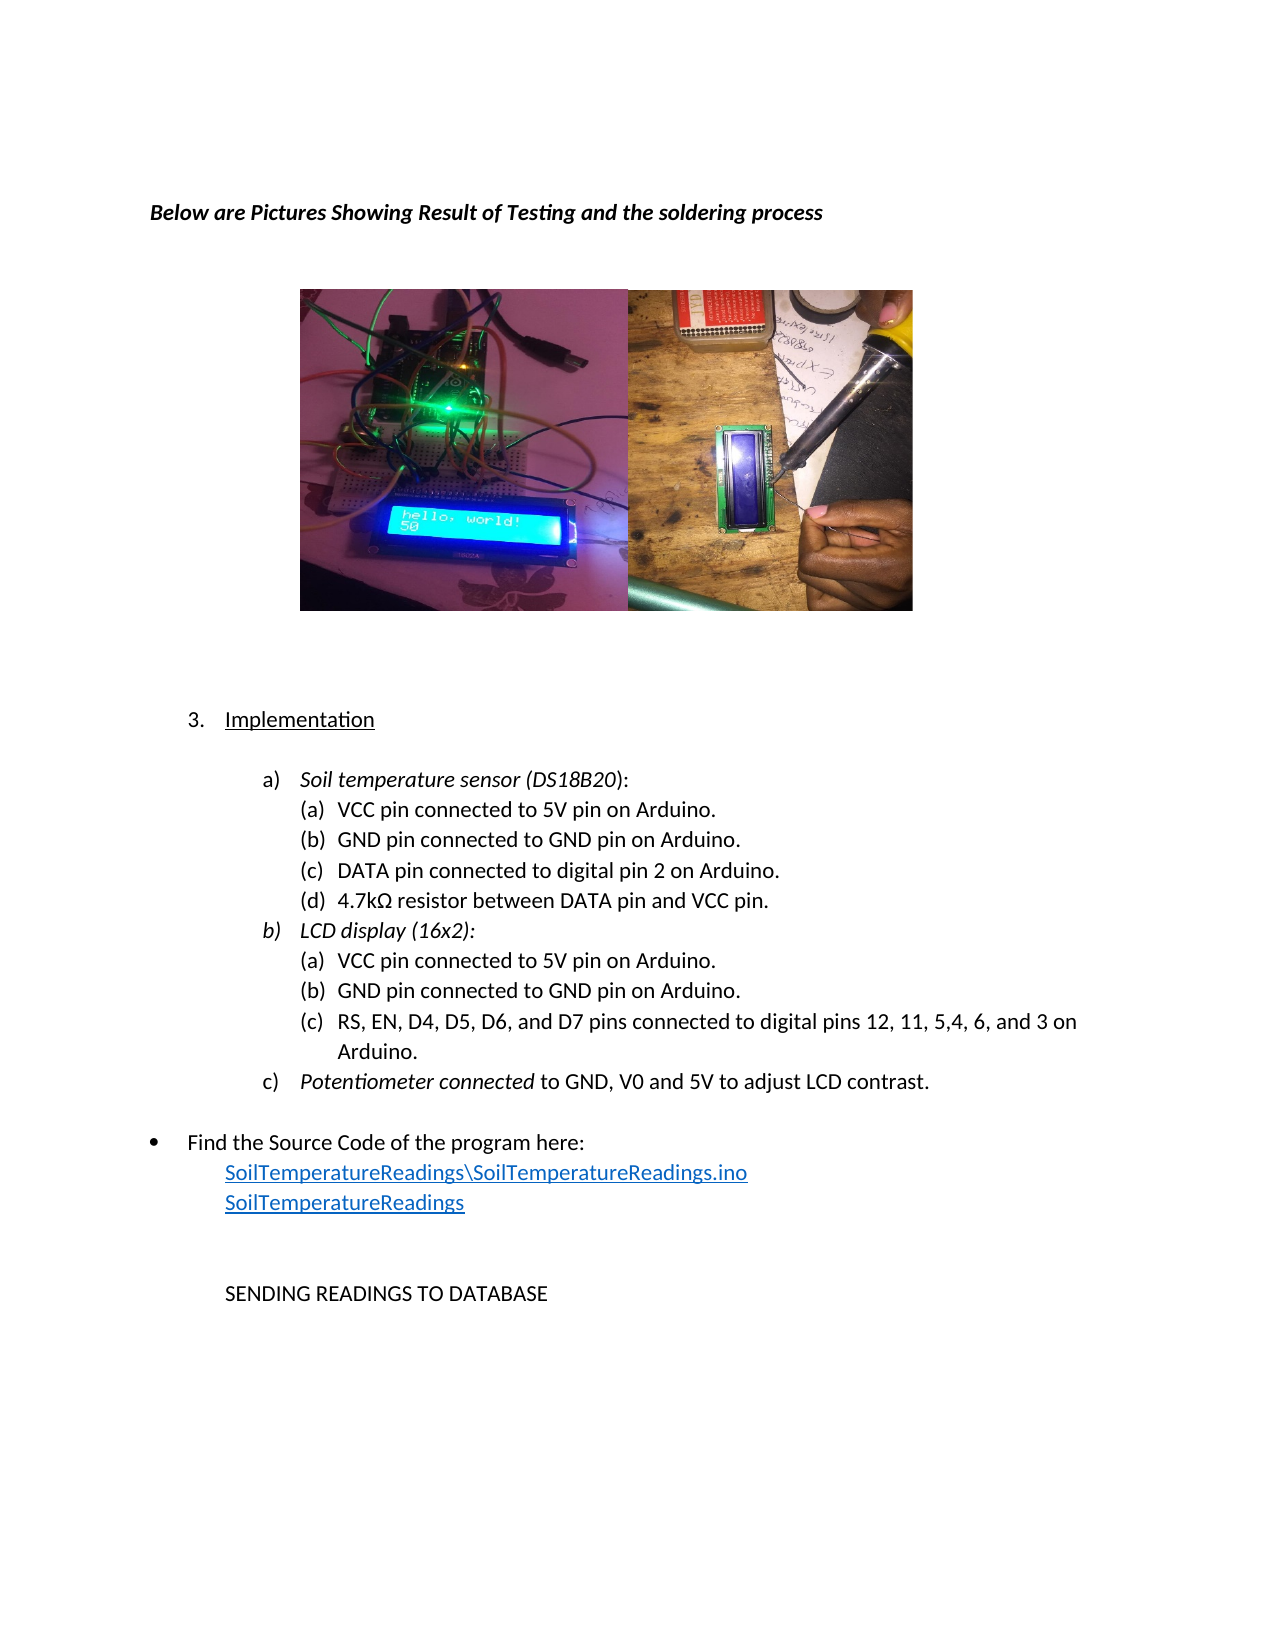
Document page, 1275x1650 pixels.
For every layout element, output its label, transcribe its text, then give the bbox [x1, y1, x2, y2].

picture [300, 289, 913, 611]
list Soil temperature sensor (DS18B20): [262, 765, 1125, 793]
list VCC pin connected to 5V pin on Arduino. [300, 795, 1125, 823]
list RS, EN, D4, D5, D6, and D7 pins connected to digital pins 12, 11, 5,4, 6, and 3 on Arduino. [300, 1007, 1125, 1065]
list GND pin connected to GND pin on Arduino. [300, 977, 1125, 1005]
text Below are Pictures Showing Result of Testing and the soldering process [150, 196, 1125, 226]
list SoilTemperatureReadings [225, 1188, 1125, 1216]
list LCD display (16x2): [262, 916, 1125, 944]
list SoilTemperatureReadings\SoilTemperatureReadings.ino [225, 1158, 1125, 1186]
list DATA pin connected to digital pin 2 on Arduino. [300, 856, 1125, 884]
list Implementation [187, 705, 1125, 733]
list GND pin connected to GND pin on Arduino. [300, 826, 1125, 854]
list 4.7kΩ resistor between DATA pin and VCC pin. [300, 886, 1125, 914]
list VCC pin connected to 5V pin on Arduino. [300, 946, 1125, 974]
list Potentiometer connected to GND, V0 and 5V to adjust LCD contrast. [262, 1067, 1125, 1095]
list Find the Source Code of the program here: [150, 1128, 1125, 1156]
list SENDING READINGS TO DATABASE [225, 1279, 1125, 1307]
